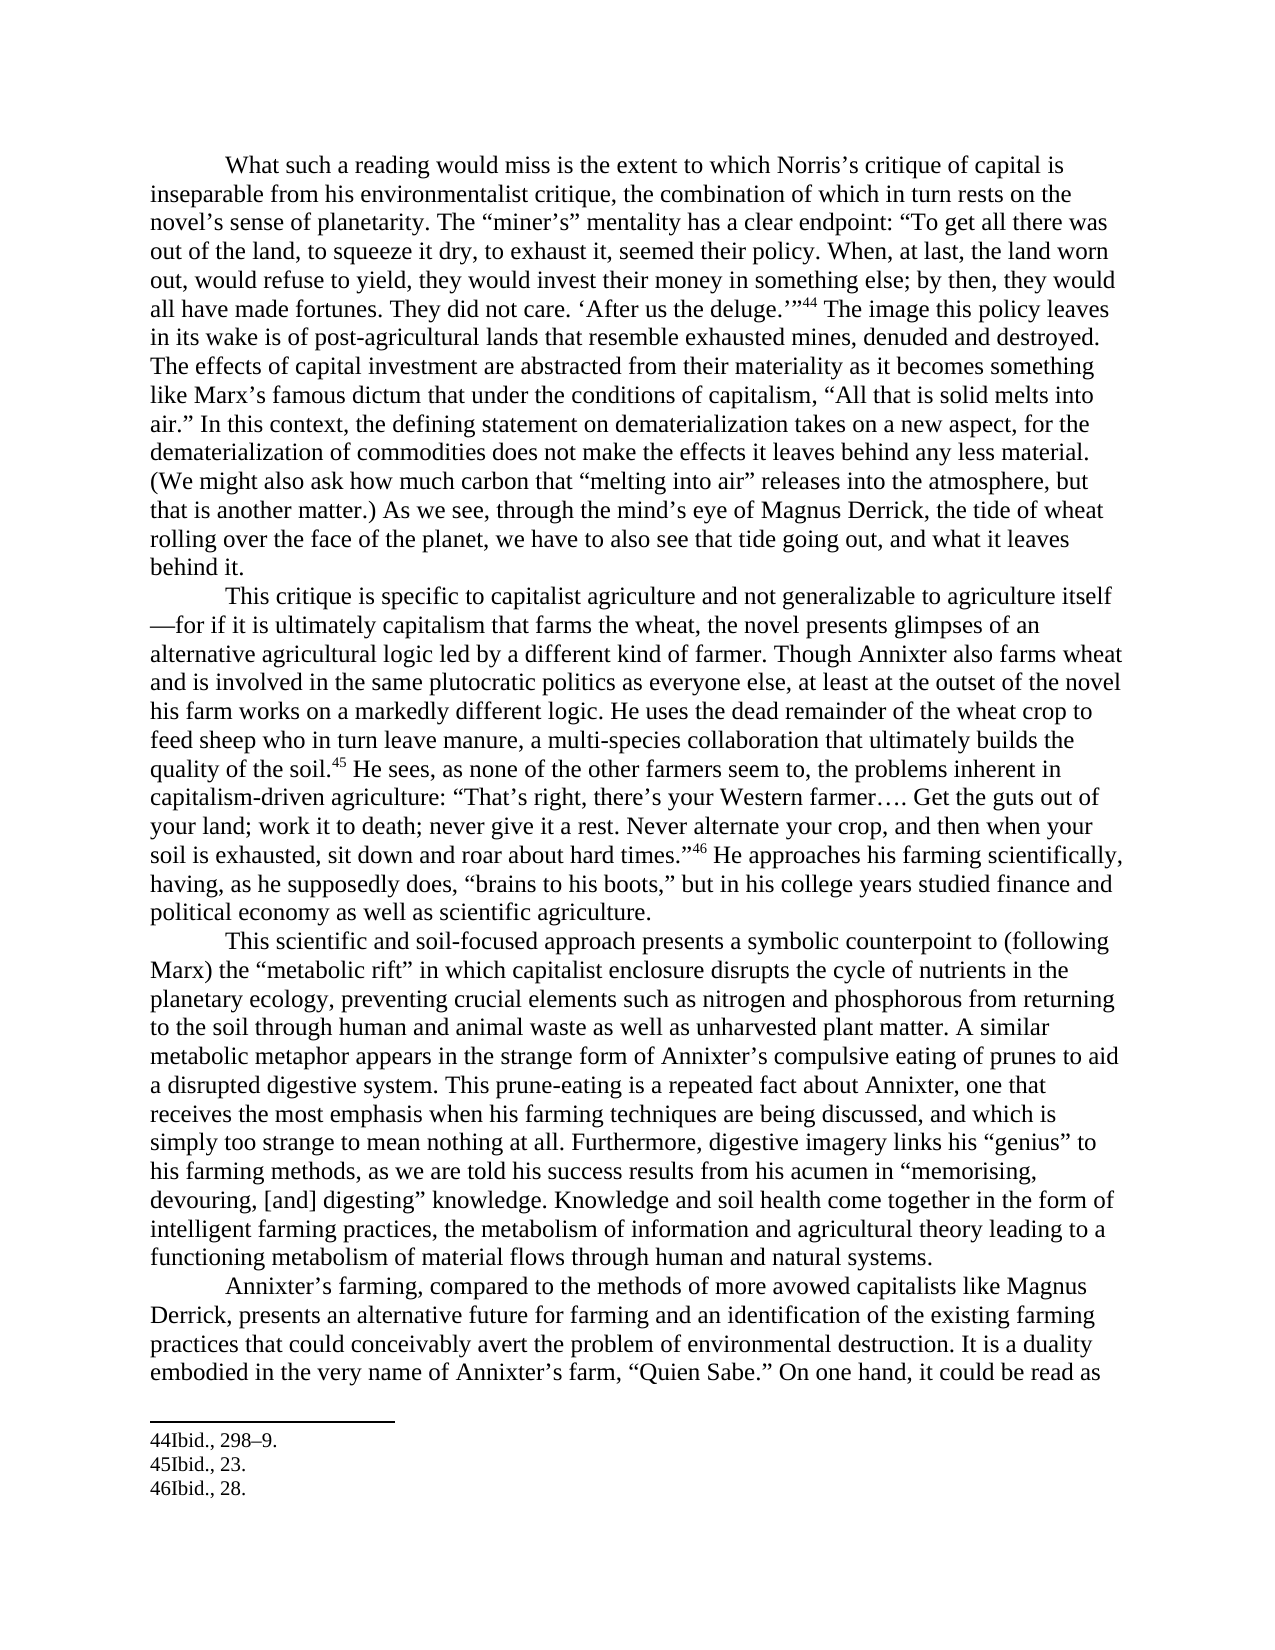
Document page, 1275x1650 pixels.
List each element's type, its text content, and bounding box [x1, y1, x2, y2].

text This scientific and soil-focused approach presents a symbolic counterpoint to (following Marx) the “metabolic rift” in which capitalist enclosure disrupts the cycle of nutrients in the planetary ecology, preventing crucial elements such as nitrogen and phosphorous from returning to the soil through human and animal waste as well as unharvested plant matter. A similar metabolic metaphor appears in the strange form of Annixter’s compulsive eating of prunes to aid a disrupted digestive system. This prune-eating is a repeated fact about Annixter, one that receives the most emphasis when his farming techniques are being discussed, and which is simply too strange to mean nothing at all. Furthermore, digestive imagery links his “genius” to his farming methods, as we are told his success results from his acumen in “memorising, devouring, [and] digesting” knowledge. Knowledge and soil health come together in the form of intelligent farming practices, the metabolism of information and agricultural theory leading to a functioning metabolism of material flows through human and natural systems. [150, 926, 1125, 1271]
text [150, 1271, 1125, 1386]
text This critique is specific to capitalist agriculture and not generalizable to agriculture itself—for if it is ultimately capitalism that farms the wheat, the novel presents glimpses of an alternative agricultural logic led by a different kind of farmer. Though Annixter also farms wheat and is involved in the same plutocratic politics as everyone else, at least at the outset of the novel his farm works on a markedly different logic. He uses the dead remainder of the wheat crop to feed sheep who in turn leave manure, a multi-species collaboration that ultimately builds the quality of the soil. He sees, as none of the other farmers seem to, the problems inherent in capitalism-driven agriculture: “That’s right, there’s your Western farmer…. Get the guts out of your land; work it to death; never give it a rest. Never alternate your crop, and then when your soil is exhausted, sit down and roar about hard times.” He approaches his farming scientifically, having, as he supposedly does, “brains to his boots,” but in his college years studied finance and political economy as well as scientific agriculture. [150, 581, 1125, 926]
text What such a reading would miss is the extent to which Norris’s critique of capital is inseparable from his environmentalist critique, the combination of which in turn rests on the novel’s sense of planetarity. The “miner’s” mentality has a clear endpoint: “To get all there was out of the land, to squeeze it dry, to exhaust it, seemed their policy. When, at last, the land worn out, would refuse to yield, they would invest their money in something else; by then, they would all have made fortunes. They did not care. ‘After us the deluge.’” The image this policy leaves in its wake is of post-agricultural lands that resemble exhausted mines, denuded and destroyed. The effects of capital investment are abstracted from their materiality as it becomes something like Marx’s famous dictum that under the conditions of capitalism, “All that is solid melts into air.” In this context, the defining statement on dematerialization takes on a new aspect, for the dematerialization of commodities does not make the effects it leaves behind any less material. (We might also ask how much carbon that “melting into air” releases into the atmosphere, but that is another matter.) As we see, through the mind’s eye of Magnus Derrick, the tide of wheat rolling over the face of the planet, we have to also see that tide going out, and what it leaves behind it. [150, 150, 1125, 581]
